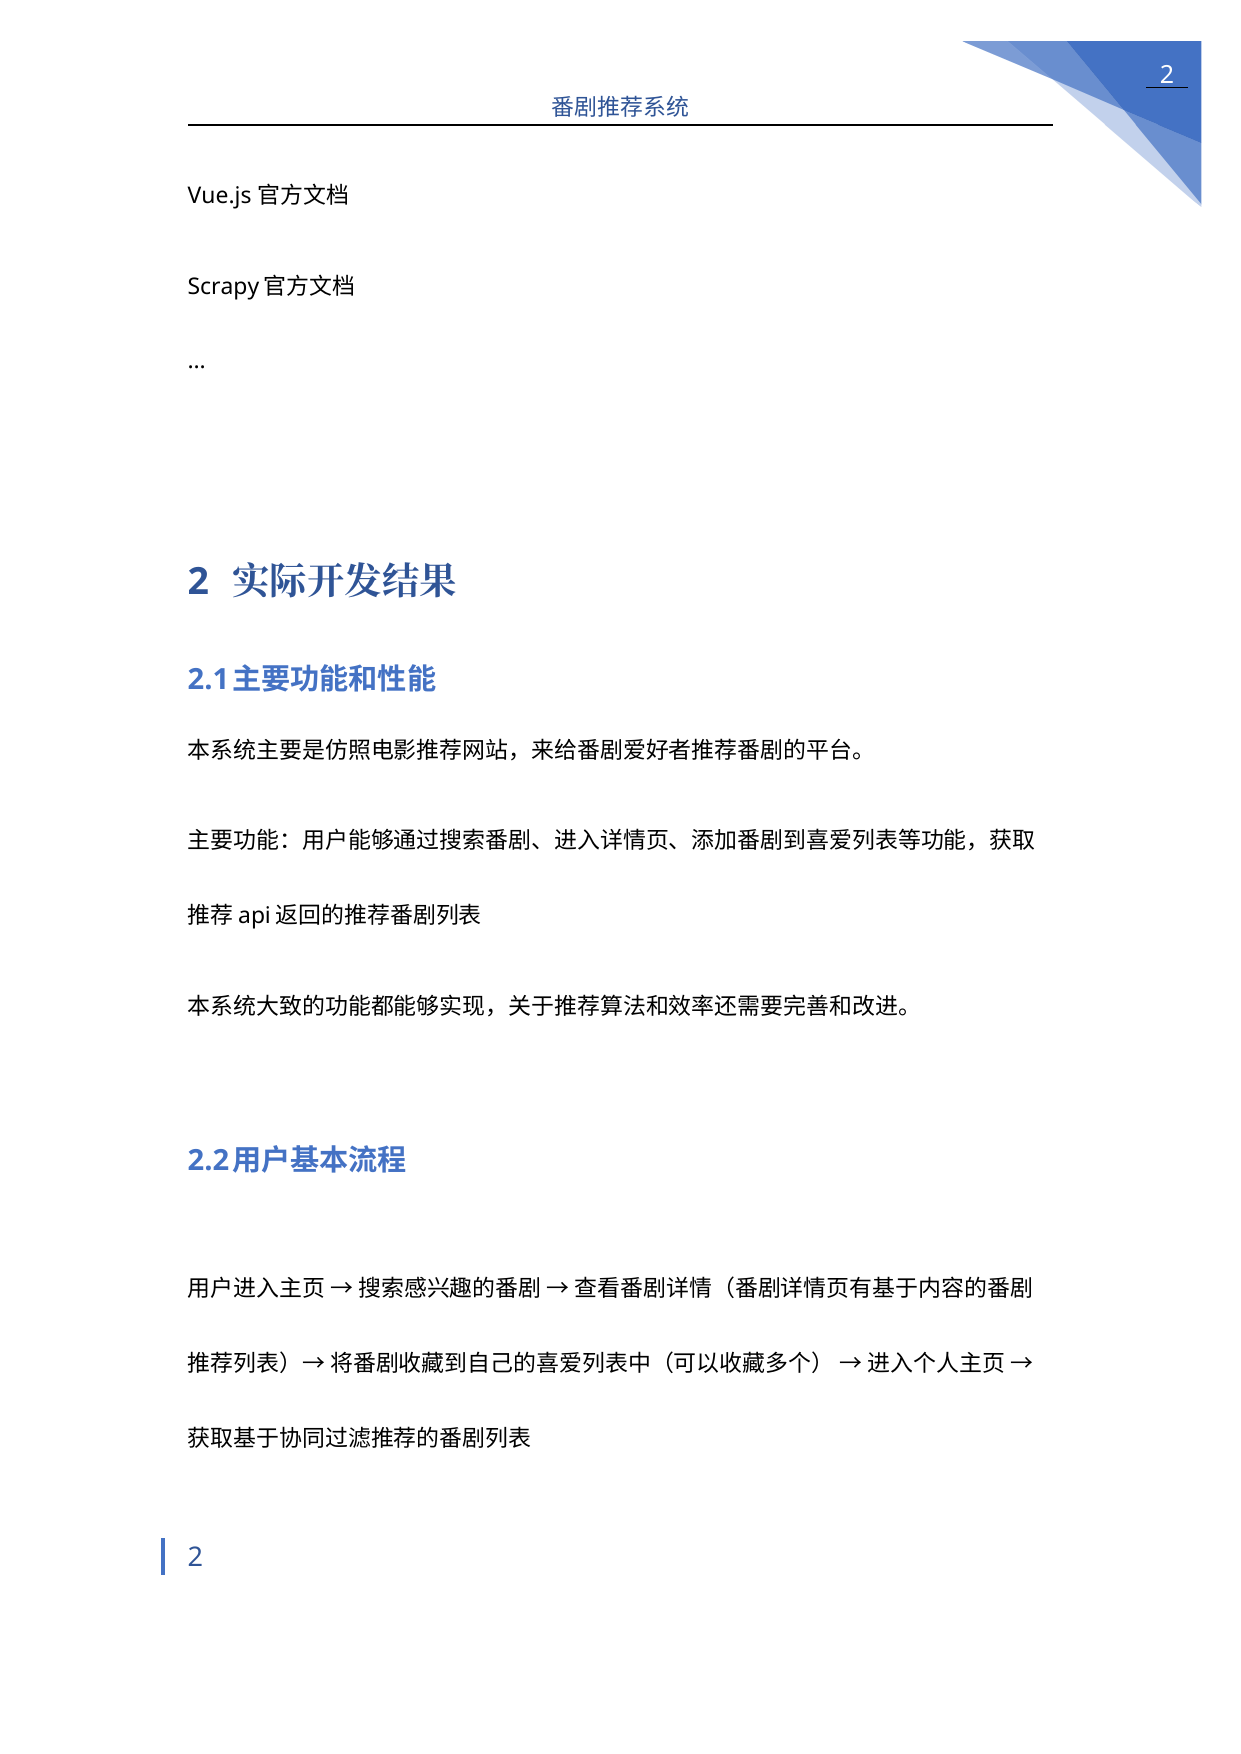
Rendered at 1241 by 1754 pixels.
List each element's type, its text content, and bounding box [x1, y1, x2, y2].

text 主要功能：用户能够通过搜索番剧、进入详情页、添加番剧到喜爱列表等功能，获取推荐api返回的推荐番剧列表 [187, 806, 1053, 946]
text … [187, 343, 1053, 376]
text 用户进入主页 → 搜索感兴趣的番剧 → 查看番剧详情（番剧详情页有基于内容的番剧推荐列表）→ 将番剧收藏到自己的喜爱列表中（可以收藏多个） → 进入个人主页 → 获取基于协同过滤推荐的番剧列表 [187, 1254, 1053, 1468]
text Vue.js 官方文档 [187, 161, 1053, 226]
subtitle 主要功能和性能 [187, 644, 1053, 709]
text 本系统主要是仿照电影推荐网站，来给番剧爱好者推荐番剧的平台。 [187, 716, 1053, 781]
picture [962, 41, 1202, 207]
subtitle 用户基本流程 [187, 1125, 1053, 1190]
text Scrapy官方文档 [187, 252, 1053, 317]
subtitle 实际开发结果 [187, 546, 1053, 611]
text 本系统大致的功能都能够实现，关于推荐算法和效率还需要完善和改进。 [187, 972, 1053, 1037]
